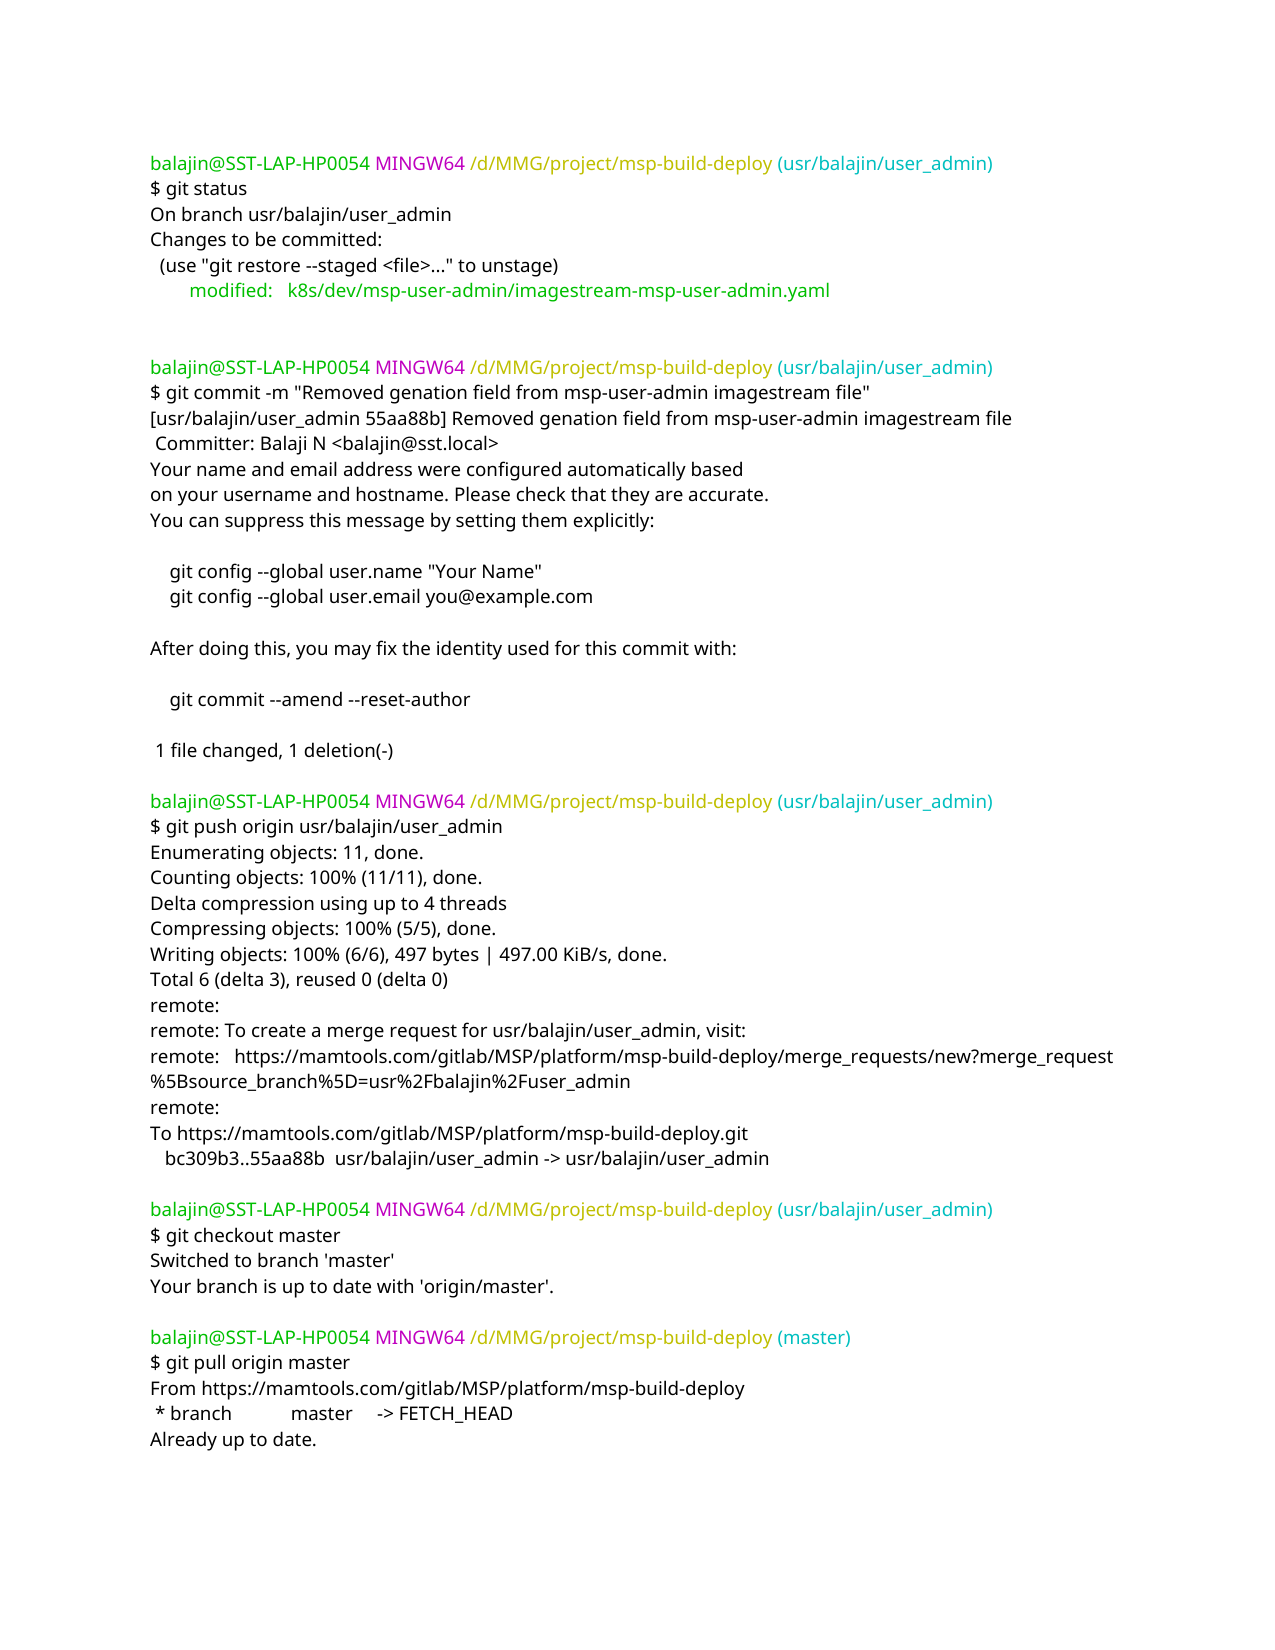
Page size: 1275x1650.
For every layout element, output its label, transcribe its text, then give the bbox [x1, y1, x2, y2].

text Your name and email address were configured automatically based [150, 456, 1125, 482]
text * branch master -> FETCH_HEAD [150, 1401, 1125, 1426]
text balajin@SST-LAP-HP0054 MINGW64 /d/MMG/project/msp-build-deploy (usr/balajin/user_admin) [150, 788, 1125, 813]
text Total 6 (delta 3), reused 0 (delta 0) [150, 967, 1125, 992]
text git config --global user.email you@example.com [150, 584, 1125, 609]
text balajin@SST-LAP-HP0054 MINGW64 /d/MMG/project/msp-build-deploy (usr/balajin/user_admin) [150, 1196, 1125, 1222]
text balajin@SST-LAP-HP0054 MINGW64 /d/MMG/project/msp-build-deploy (usr/balajin/user_admin) [150, 354, 1125, 380]
text $ git commit -m "Removed genation field from msp-user-admin imagestream file" [150, 380, 1125, 405]
text On branch usr/balajin/user_admin [150, 201, 1125, 227]
text remote: [150, 1094, 1125, 1120]
text $ git status [150, 176, 1125, 201]
text Enumerating objects: 11, done. [150, 839, 1125, 864]
text Writing objects: 100% (6/6), 497 bytes | 497.00 KiB/s, done. [150, 941, 1125, 967]
text [usr/balajin/user_admin 55aa88b] Removed genation field from msp-user-admin imagestream file [150, 405, 1125, 431]
text remote: [150, 992, 1125, 1018]
text on your username and hostname. Please check that they are accurate. [150, 482, 1125, 507]
text modified: k8s/dev/msp-user-admin/imagestream-msp-user-admin.yaml [150, 278, 1125, 303]
text $ git checkout master [150, 1222, 1125, 1247]
text Changes to be committed: [150, 227, 1125, 252]
text You can suppress this message by setting them explicitly: [150, 507, 1125, 533]
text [150, 150, 1125, 176]
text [150, 1324, 1125, 1349]
text From https://mamtools.com/gitlab/MSP/platform/msp-build-deploy [150, 1375, 1125, 1401]
text Already up to date. [150, 1426, 1125, 1452]
text Committer: Balaji N <balajin@sst.local> [150, 431, 1125, 456]
text Switched to branch 'master' [150, 1247, 1125, 1273]
text $ git push origin usr/balajin/user_admin [150, 813, 1125, 839]
text Compressing objects: 100% (5/5), done. [150, 916, 1125, 941]
text remote: https://mamtools.com/gitlab/MSP/platform/msp-build-deploy/merge_requests/new?merge_request%5Bsource_branch%5D=usr%2Fbalajin%2Fuser_admin [150, 1043, 1125, 1094]
text git commit --amend --reset-author [150, 686, 1125, 711]
text (use "git restore --staged <file>..." to unstage) [150, 252, 1125, 278]
text Your branch is up to date with 'origin/master'. [150, 1273, 1125, 1298]
text Counting objects: 100% (11/11), done. [150, 864, 1125, 890]
text 1 file changed, 1 deletion(-) [150, 737, 1125, 762]
text remote: To create a merge request for usr/balajin/user_admin, visit: [150, 1018, 1125, 1043]
text After doing this, you may fix the identity used for this commit with: [150, 635, 1125, 660]
text $ git pull origin master [150, 1349, 1125, 1375]
text To https://mamtools.com/gitlab/MSP/platform/msp-build-deploy.git [150, 1120, 1125, 1145]
text bc309b3..55aa88b usr/balajin/user_admin -> usr/balajin/user_admin [150, 1145, 1125, 1171]
text git config --global user.name "Your Name" [150, 558, 1125, 584]
text Delta compression using up to 4 threads [150, 890, 1125, 916]
